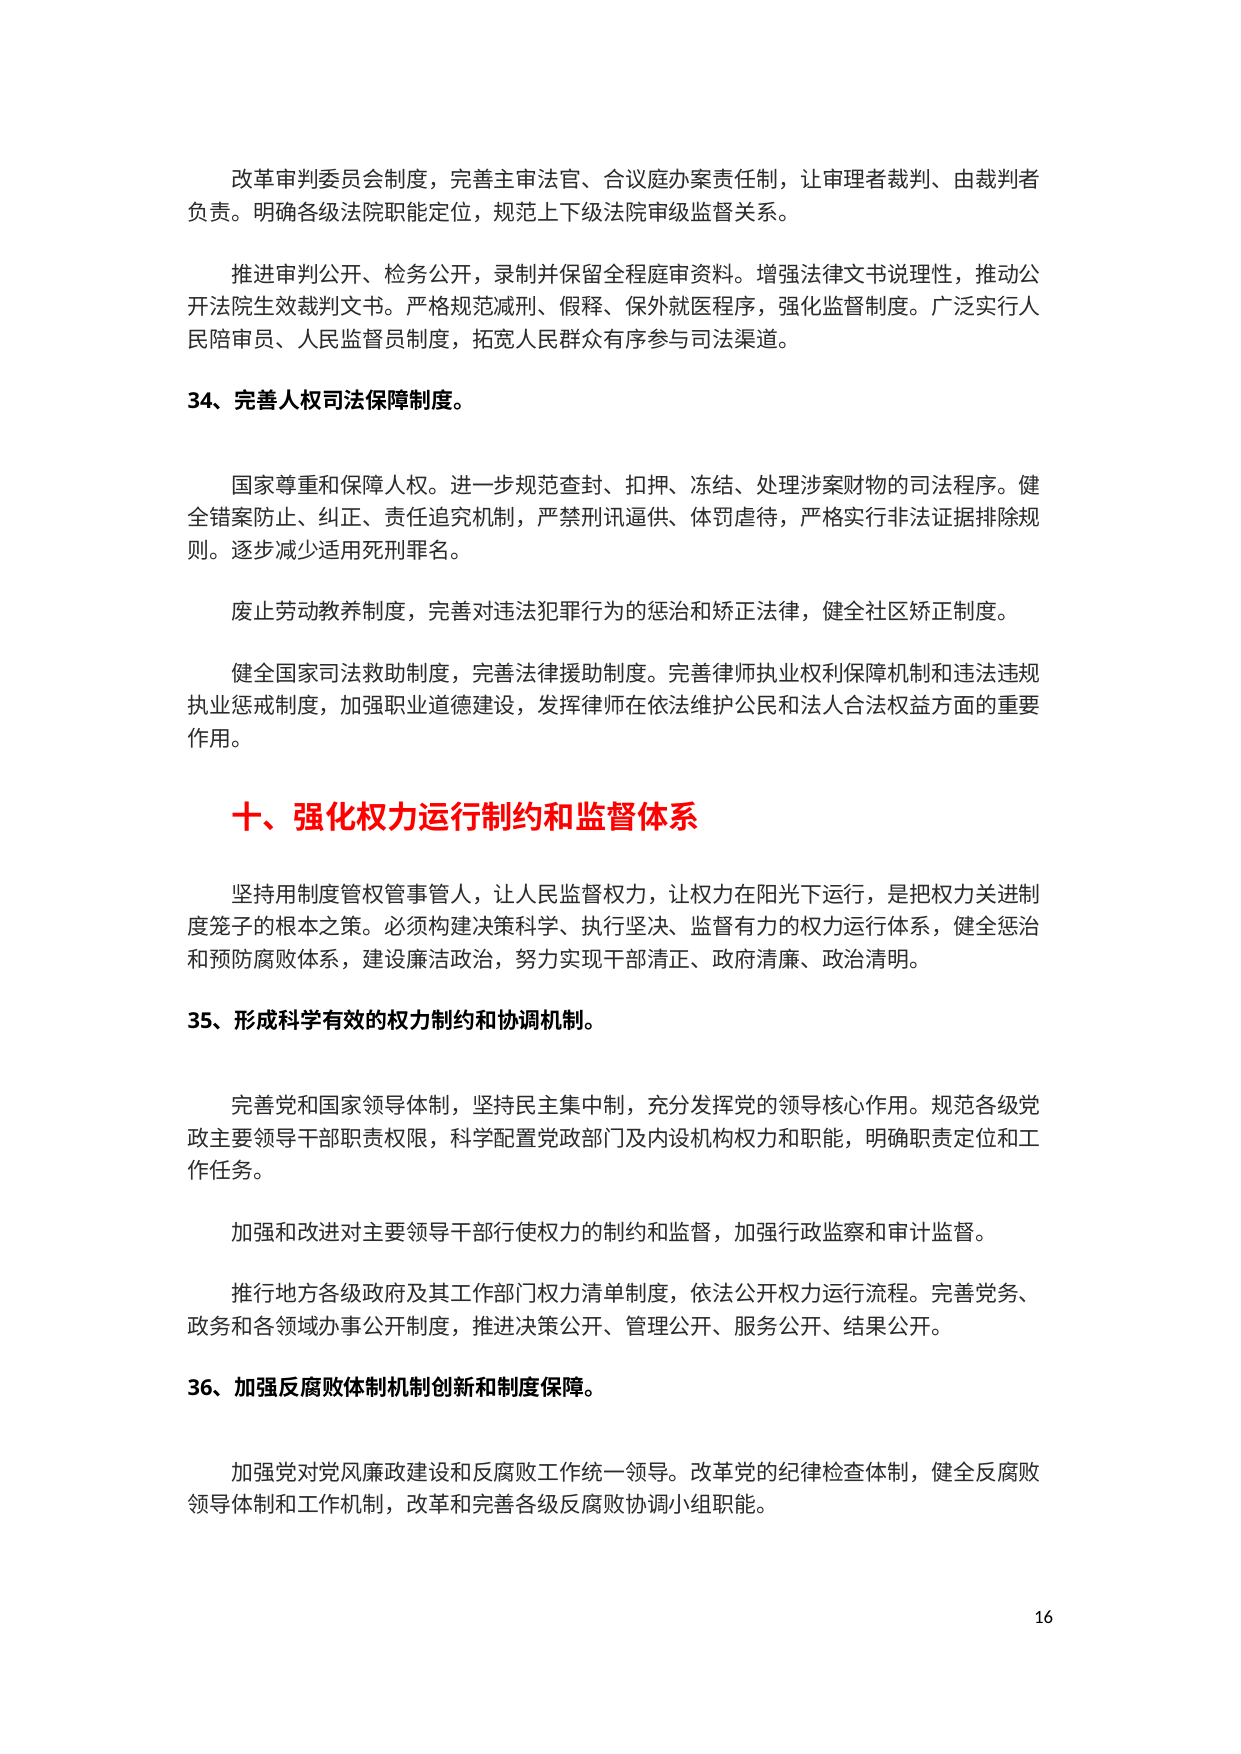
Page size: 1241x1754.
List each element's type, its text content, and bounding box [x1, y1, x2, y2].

list 加强党对党风廉政建设和反腐败工作统一领导。改革党的纪律检查体制，健全反腐败领导体制和工作机制，改革和完善各级反腐败协调小组职能。 [187, 1454, 1053, 1519]
text 改革审判委员会制度，完善主审法官、合议庭办案责任制，让审理者裁判、由裁判者负责。明确各级法院职能定位，规范上下级法院审级监督关系。 [187, 162, 1053, 227]
text 健全国家司法救助制度，完善法律援助制度。完善律师执业权利保障机制和违法违规执业惩戒制度，加强职业道德建设，发挥律师在依法维护公民和法人合法权益方面的重要作用。 [187, 656, 1053, 753]
list 完善党和国家领导体制，坚持民主集中制，充分发挥党的领导核心作用。规范各级党政主要领导干部职责权限，科学配置党政部门及内设机构权力和职能，明确职责定位和工作任务。 [187, 1088, 1053, 1185]
text 推进审判公开、检务公开，录制并保留全程庭审资料。增强法律文书说理性，推动公开法院生效裁判文书。严格规范减刑、假释、保外就医程序，强化监督制度。广泛实行人民陪审员、人民监督员制度，拓宽人民群众有序参与司法渠道。 [187, 256, 1053, 354]
text 加强和改进对主要领导干部行使权力的制约和监督，加强行政监察和审计监督。 [187, 1214, 1053, 1247]
list 国家尊重和保障人权。进一步规范查封、扣押、冻结、处理涉案财物的司法程序。健全错案防止、纠正、责任追究机制，严禁刑讯逼供、体罚虐待，严格实行非法证据排除规则。逐步减少适用死刑罪名。 [187, 467, 1053, 565]
subtitle 十、强化权力运行制约和监督体系 [187, 782, 1053, 847]
text 坚持用制度管权管事管人，让人民监督权力，让权力在阳光下运行，是把权力关进制度笼子的根本之策。必须构建决策科学、执行坚决、监督有力的权力运行体系，健全惩治和预防腐败体系，建设廉洁政治，努力实现干部清正、政府清廉、政治清明。 [187, 876, 1053, 974]
subtitle 36、加强反腐败体制机制创新和制度保障。 [187, 1370, 1053, 1403]
subtitle 35、形成科学有效的权力制约和协调机制。 [187, 1003, 1053, 1036]
text 废止劳动教养制度，完善对违法犯罪行为的惩治和矫正法律，健全社区矫正制度。 [187, 594, 1053, 626]
text 推行地方各级政府及其工作部门权力清单制度，依法公开权力运行流程。完善党务、政务和各领域办事公开制度，推进决策公开、管理公开、服务公开、结果公开。 [187, 1276, 1053, 1341]
subtitle 34、完善人权司法保障制度。 [187, 383, 1053, 415]
